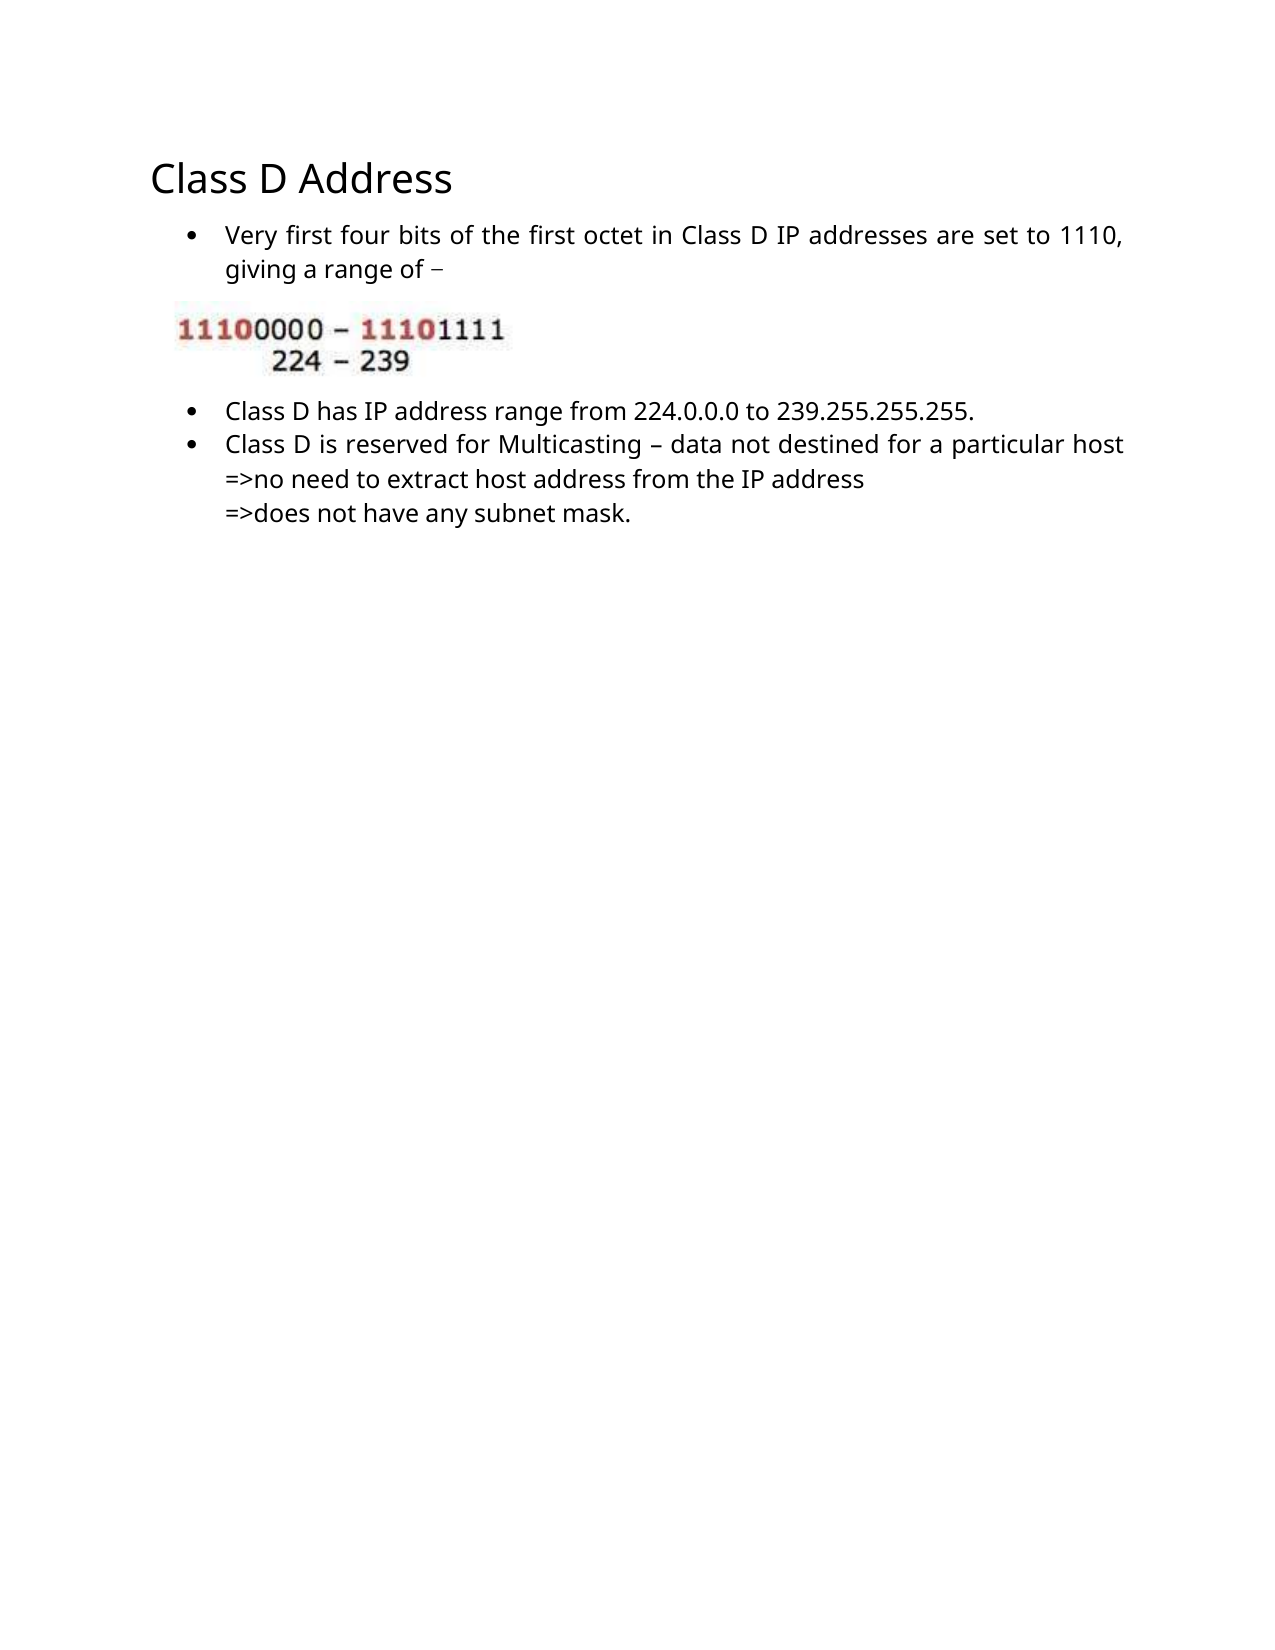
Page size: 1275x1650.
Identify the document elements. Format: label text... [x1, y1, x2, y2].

list Class D has IP address range from 224.0.0.0 to 239.255.255.255. [187, 393, 1125, 427]
text Class D Address [150, 150, 1125, 205]
list Very first four bits of the first octet in Class D IP addresses are set to 1110, giving a range of − [187, 218, 1125, 286]
picture [150, 301, 541, 381]
list =>does not have any subnet mask. [225, 495, 1125, 529]
list Class D is reserved for Multicasting – data not destined for a particular host =>no need to extract host address from the IP address [187, 427, 1125, 495]
